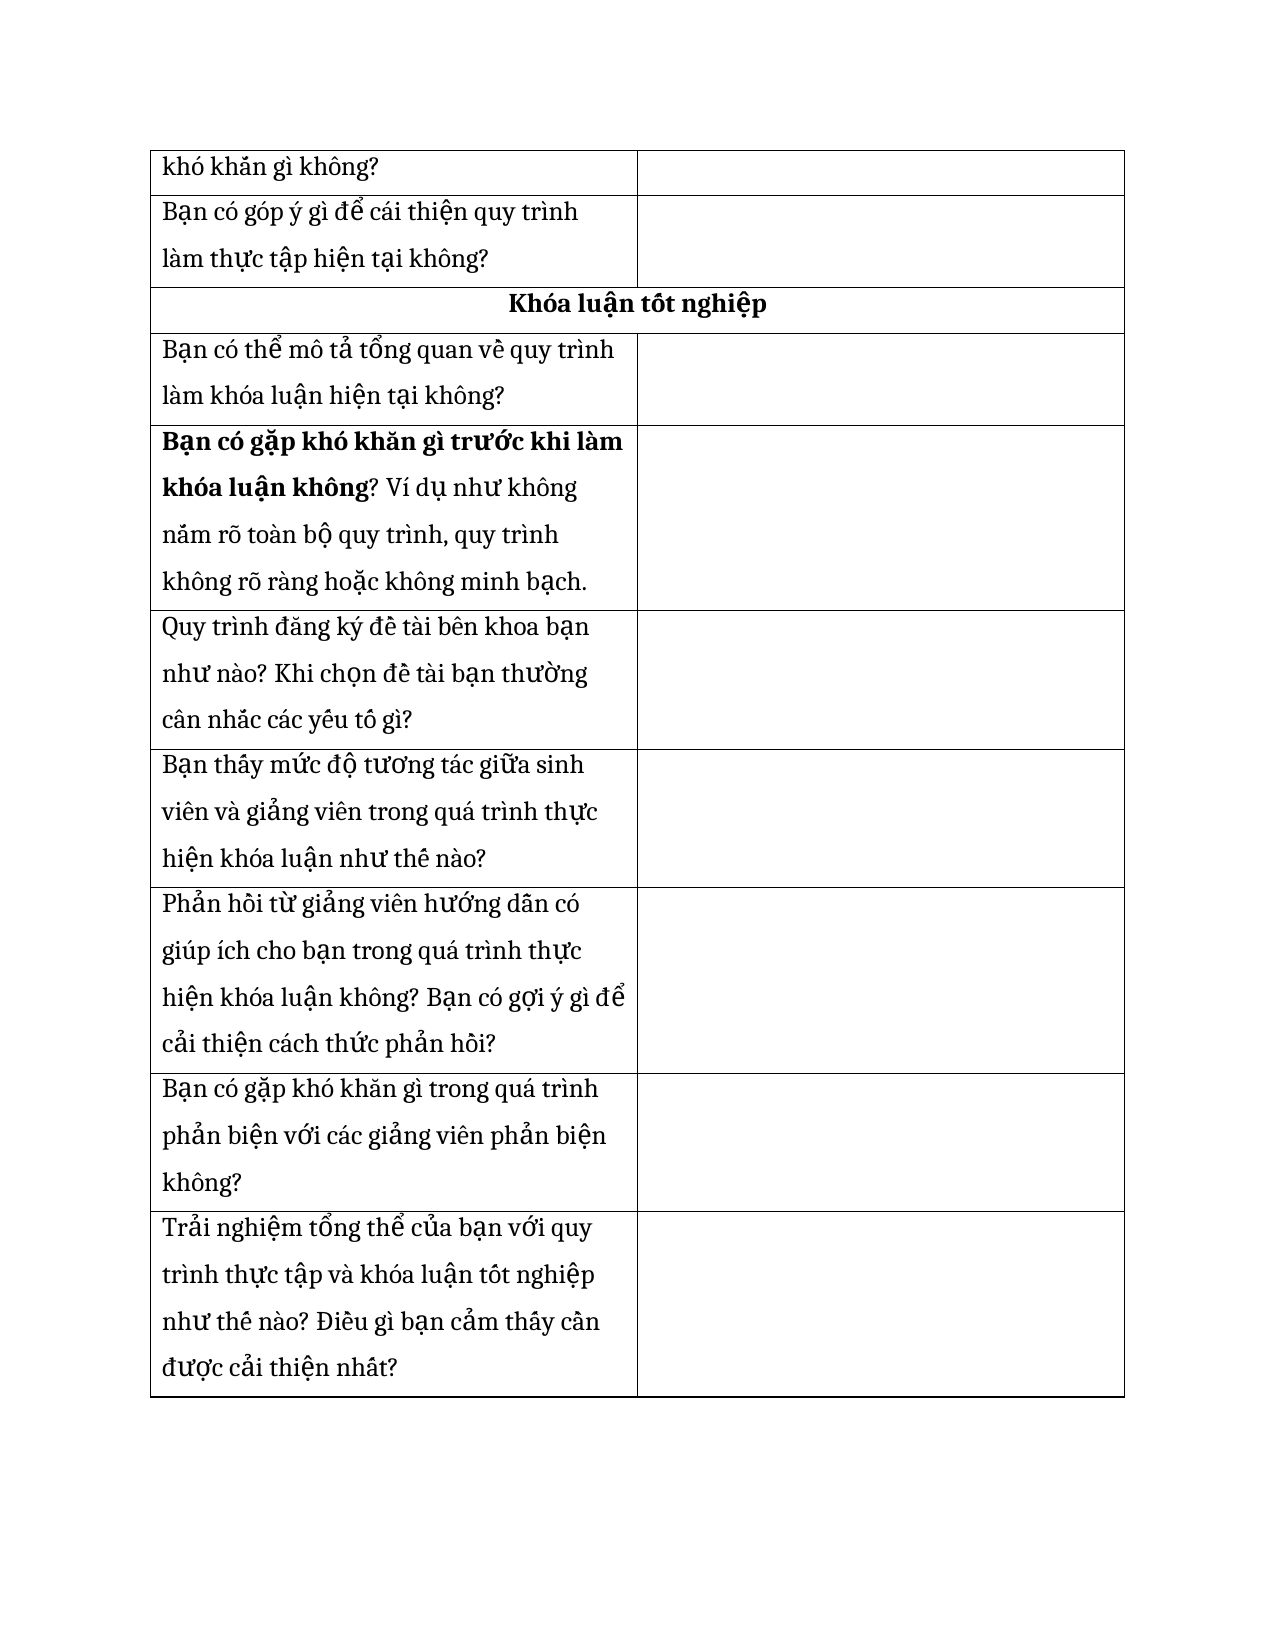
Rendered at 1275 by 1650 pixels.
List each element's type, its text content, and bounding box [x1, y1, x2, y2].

table_cell [638, 1074, 1124, 1211]
table_cell [638, 611, 1124, 748]
table_cell [638, 151, 1124, 195]
table_cell Bạn có thể mô tả tổng quan về quy trình làm khóa luận hiện tại không? [151, 334, 637, 424]
table_cell [638, 426, 1124, 610]
table_cell Khóa luận tốt nghiệp [151, 288, 1124, 333]
table_cell Bạn có góp ý gì để cái thiện quy trình làm thực tập hiện tại không? [151, 196, 637, 287]
table_cell Quy trình đăng ký đề tài bên khoa bạn như nào? Khi chọn đề tài bạn thường cân nhắc các yếu tố gì? [151, 611, 637, 748]
table_cell Trải nghiệm tổng thể của bạn với quy trình thực tập và khóa luận tốt nghiệp như thế nào? Điều gì bạn cảm thấy cần được cải thiện nhất? [151, 1212, 637, 1396]
table_cell Phản hồi từ giảng viên hướng dẫn có giúp ích cho bạn trong quá trình thực hiện khóa luận không? Bạn có gợi ý gì để cải thiện cách thức phản hồi? [151, 888, 637, 1072]
table_cell [638, 196, 1124, 287]
table_cell [638, 334, 1124, 424]
table_cell [638, 750, 1124, 887]
table_cell Bạn có gặp khó khăn gì trong quá trình phản biện với các giảng viên phản biện không? [151, 1074, 637, 1211]
table_cell [638, 888, 1124, 1072]
table_cell Bạn thấy mức độ tương tác giữa sinh viên và giảng viên trong quá trình thực hiện khóa luận như thế nào? [151, 750, 637, 887]
table_cell Bạn có gặp khó khăn gì trước khi làm khóa luận không? Ví dụ như không nắm rõ toàn bộ quy trình, quy trình không rõ ràng hoặc không minh bạch. [151, 426, 637, 610]
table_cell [151, 151, 637, 195]
table_cell [638, 1212, 1124, 1396]
